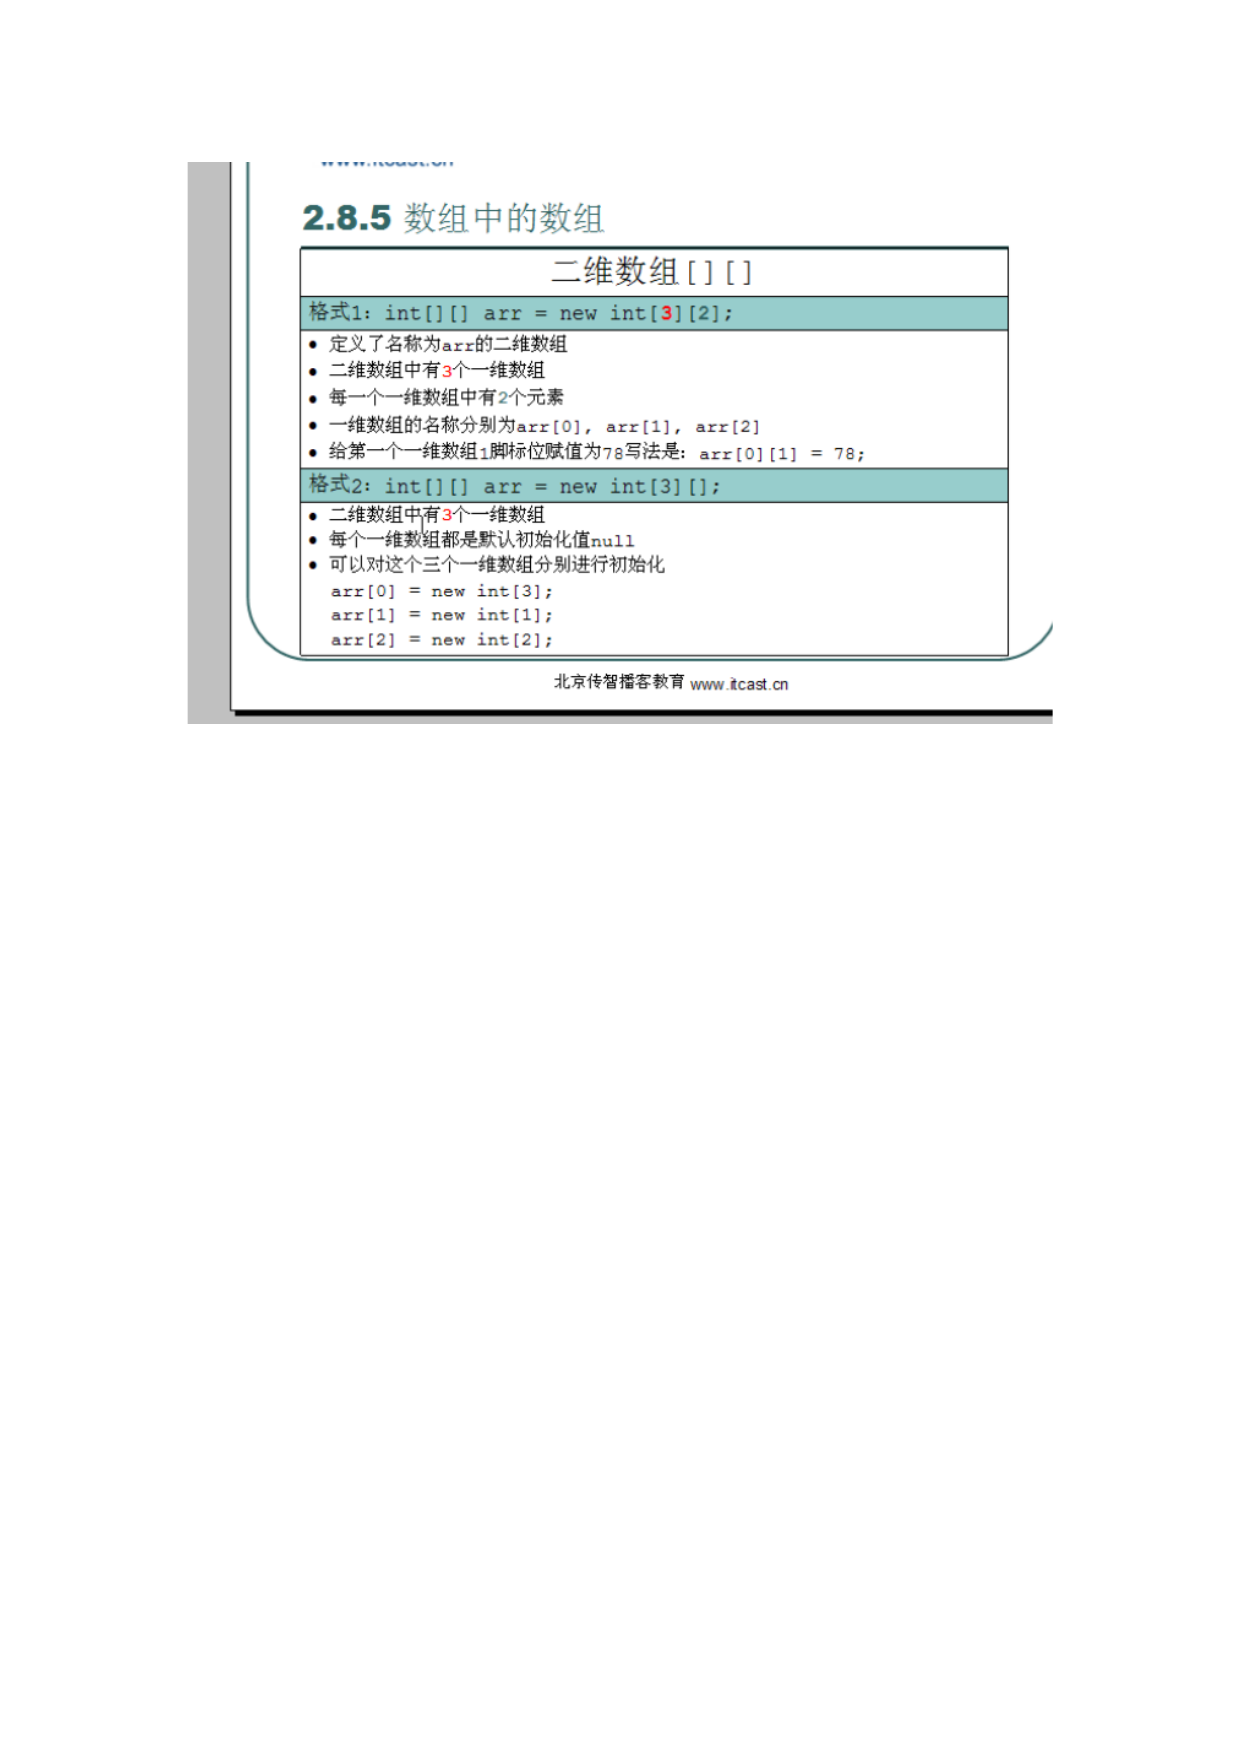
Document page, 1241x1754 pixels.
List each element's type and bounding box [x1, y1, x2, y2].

picture [187, 162, 1053, 724]
